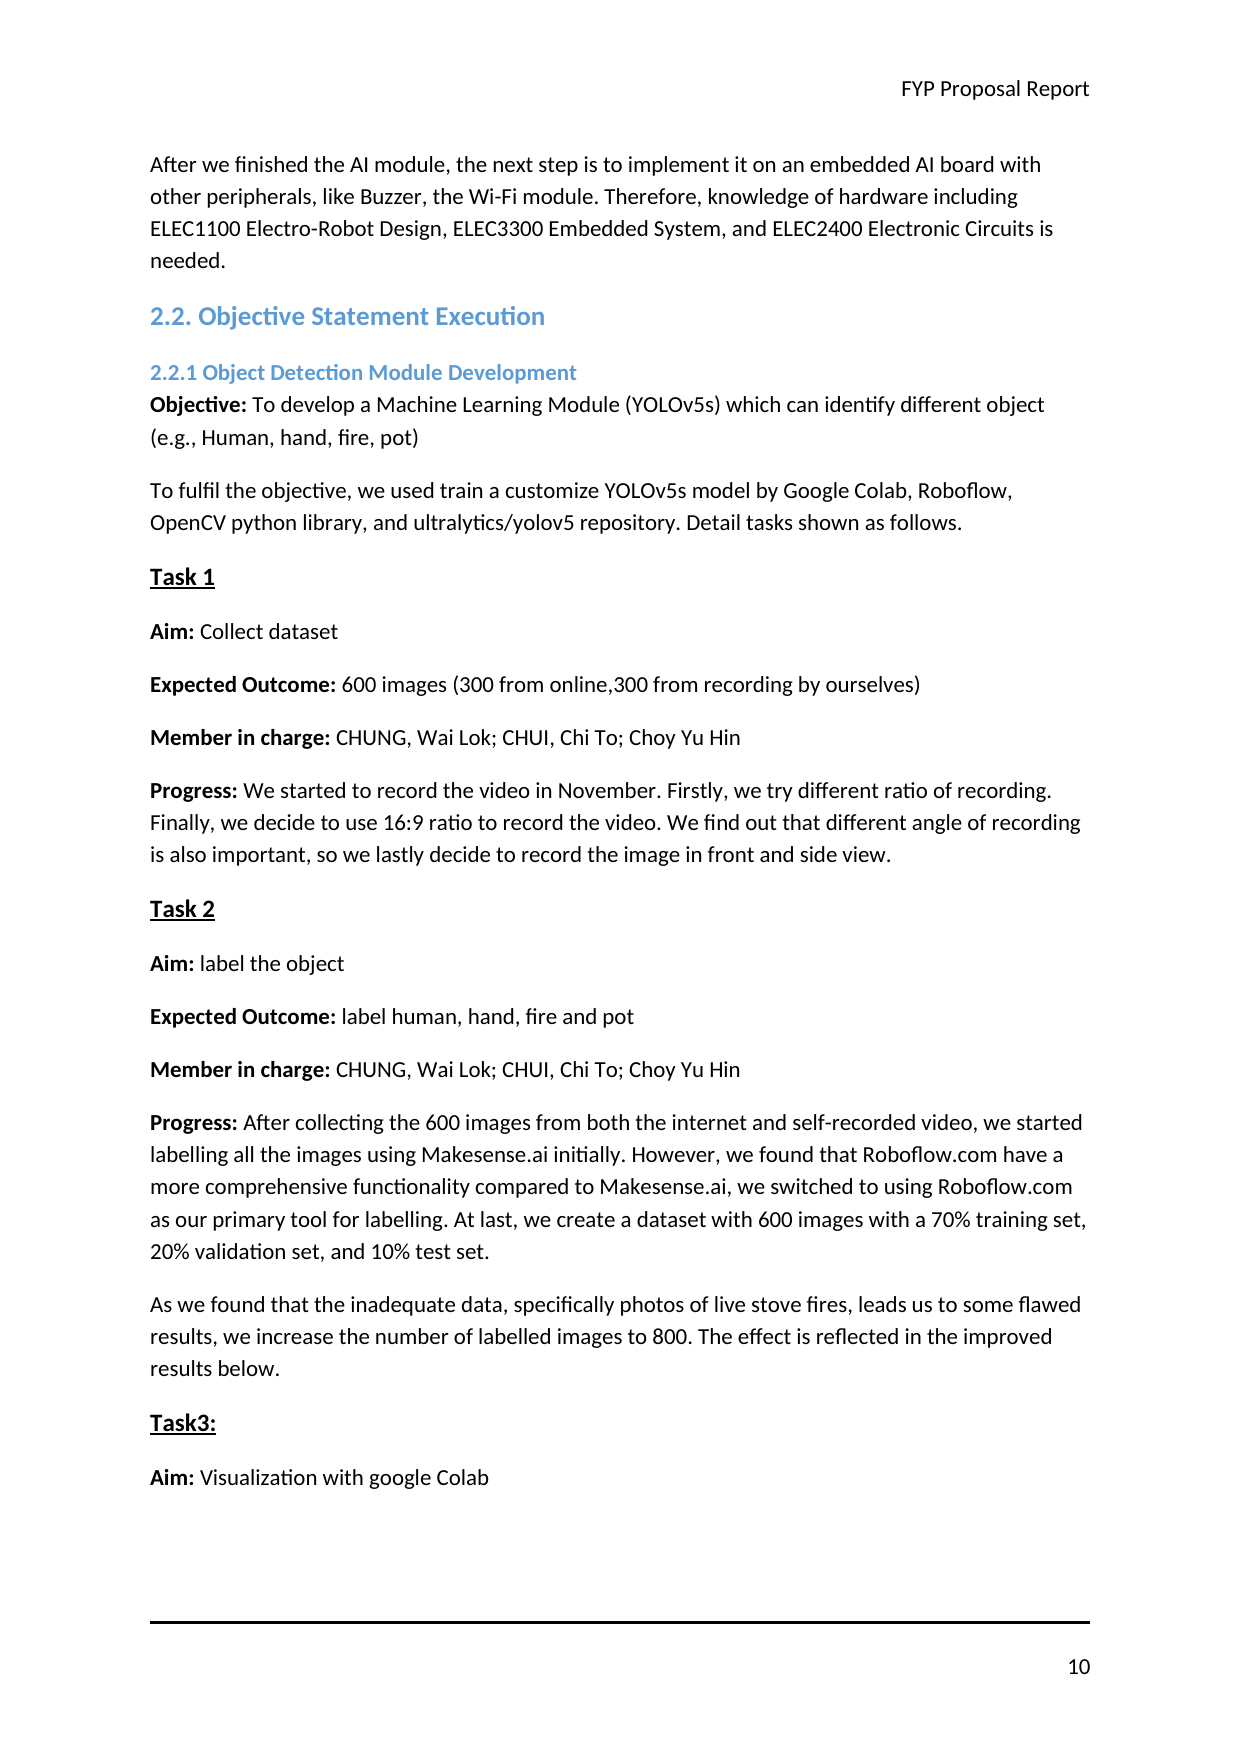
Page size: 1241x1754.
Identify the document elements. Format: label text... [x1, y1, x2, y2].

text To fulfil the objective, we used train a customize YOLOv5s model by Google Colab, Roboflow, OpenCV python library, and ultralytics/yolov5 repository. Detail tasks shown as follows. [150, 476, 1090, 536]
text Task 1 [150, 561, 1090, 591]
text Task3: [150, 1407, 1090, 1438]
text Progress: After collecting the 600 images from both the internet and self-recorded video, we started labelling all the images using Makesense.ai initially. However, we found that Roboflow.com have a more comprehensive functionality compared to Makesense.ai, we switched to using Roboflow.com as our primary tool for labelling. At last, we create a dataset with 600 images with a 70% training set, 20% validation set, and 10% test set. [150, 1108, 1090, 1265]
text Aim: Visualization with google Colab [150, 1463, 1090, 1491]
subtitle 2.2. Objective Statement Execution [150, 299, 1090, 333]
text After we finished the AI module, the next step is to implement it on an embedded AI board with other peripherals, like Buzzer, the Wi-Fi module. Therefore, knowledge of hardware including ELEC1100 Electro-Robot Design, ELEC3300 Embedded System, and ELEC2400 Electronic Circuits is needed. [150, 150, 1090, 274]
text Aim: Collect dataset [150, 617, 1090, 645]
text Progress: We started to record the video in November. Firstly, we try different ratio of recording. Finally, we decide to use 16:9 ratio to record the video. We find out that different angle of recording is also important, so we lastly decide to record the image in front and side view. [150, 776, 1090, 868]
text Expected Outcome: label human, hand, fire and pot [150, 1002, 1090, 1030]
subtitle 2.2.1 Object Detection Module Development [150, 358, 1090, 386]
text Member in charge: CHUNG, Wai Lok; CHUI, Chi To; Choy Yu Hin [150, 1055, 1090, 1083]
text Objective: To develop a Machine Learning Module (YOLOv5s) which can identify different object (e.g., Human, hand, fire, pot) [150, 391, 1090, 451]
text Task 2 [150, 893, 1090, 924]
text Expected Outcome: 600 images (300 from online,300 from recording by ourselves) [150, 670, 1090, 698]
text Member in charge: CHUNG, Wai Lok; CHUI, Chi To; Choy Yu Hin [150, 723, 1090, 751]
text As we found that the inadequate data, specifically photos of live stove fires, leads us to some flawed results, we increase the number of labelled images to 800. The effect is reflected in the improved results below. [150, 1290, 1090, 1382]
text Aim: label the object [150, 949, 1090, 977]
